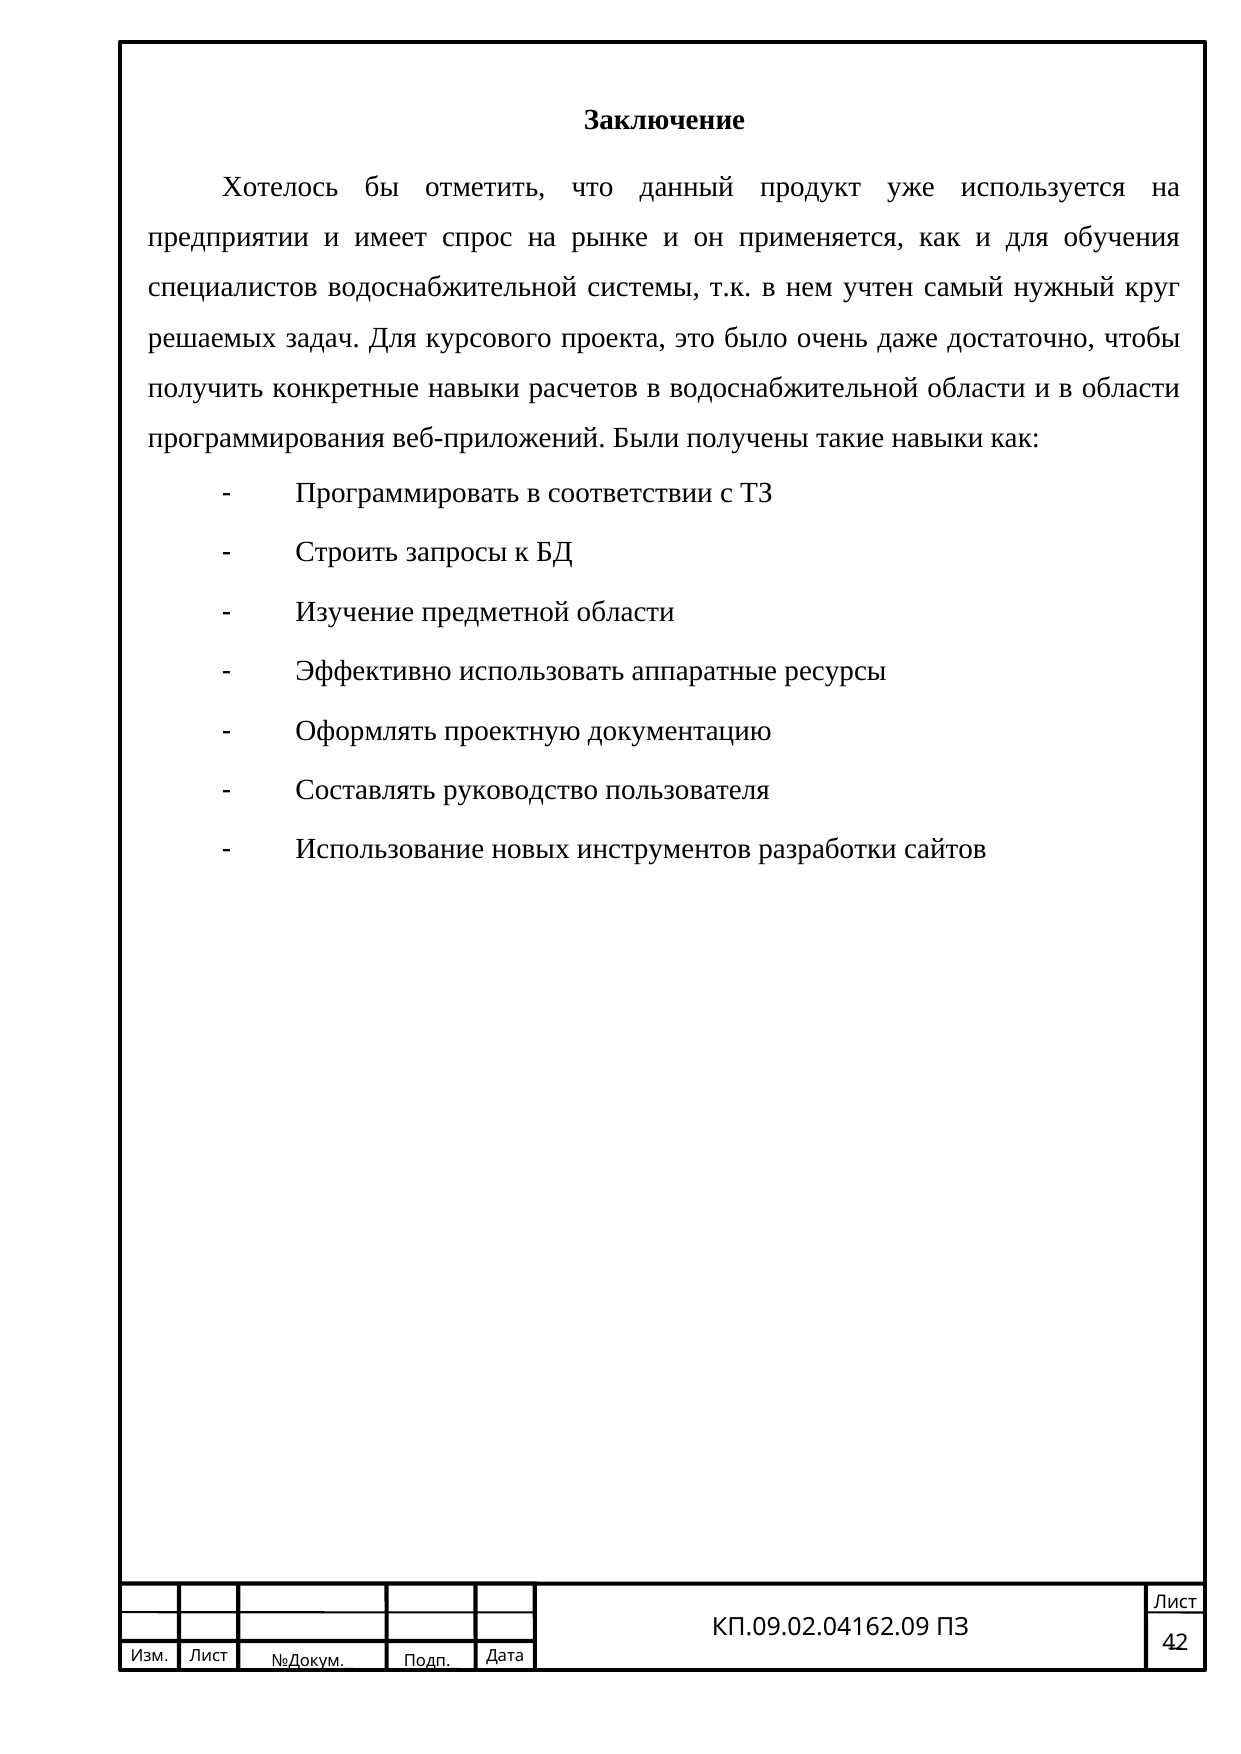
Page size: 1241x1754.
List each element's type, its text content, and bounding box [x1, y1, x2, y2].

list Использование новых инструментов разработки сайтов [148, 828, 1181, 867]
list Эффективно использовать аппаратные ресурсы [148, 649, 1181, 689]
list Строить запросы к БД [148, 530, 1181, 570]
list Составлять руководство пользователя [148, 768, 1181, 808]
text Хотелось бы отметить, что данный продукт уже используется на предприятии и имеет спрос на рынке и он применяется, как и для обучения специалистов водоснабжительной системы, т.к. в нем учтен самый нужный круг решаемых задач. Для курсового проекта, это было очень даже достаточно, чтобы получить конкретные навыки расчетов в водоснабжительной области и в области программирования веб-приложений. Были получены такие навыки как: [148, 169, 1181, 454]
list Программировать в соответствии с ТЗ [148, 471, 1181, 511]
text Заключение [148, 102, 1181, 135]
list Оформлять проектную документацию [148, 709, 1181, 748]
list Изучение предметной области [148, 590, 1181, 629]
